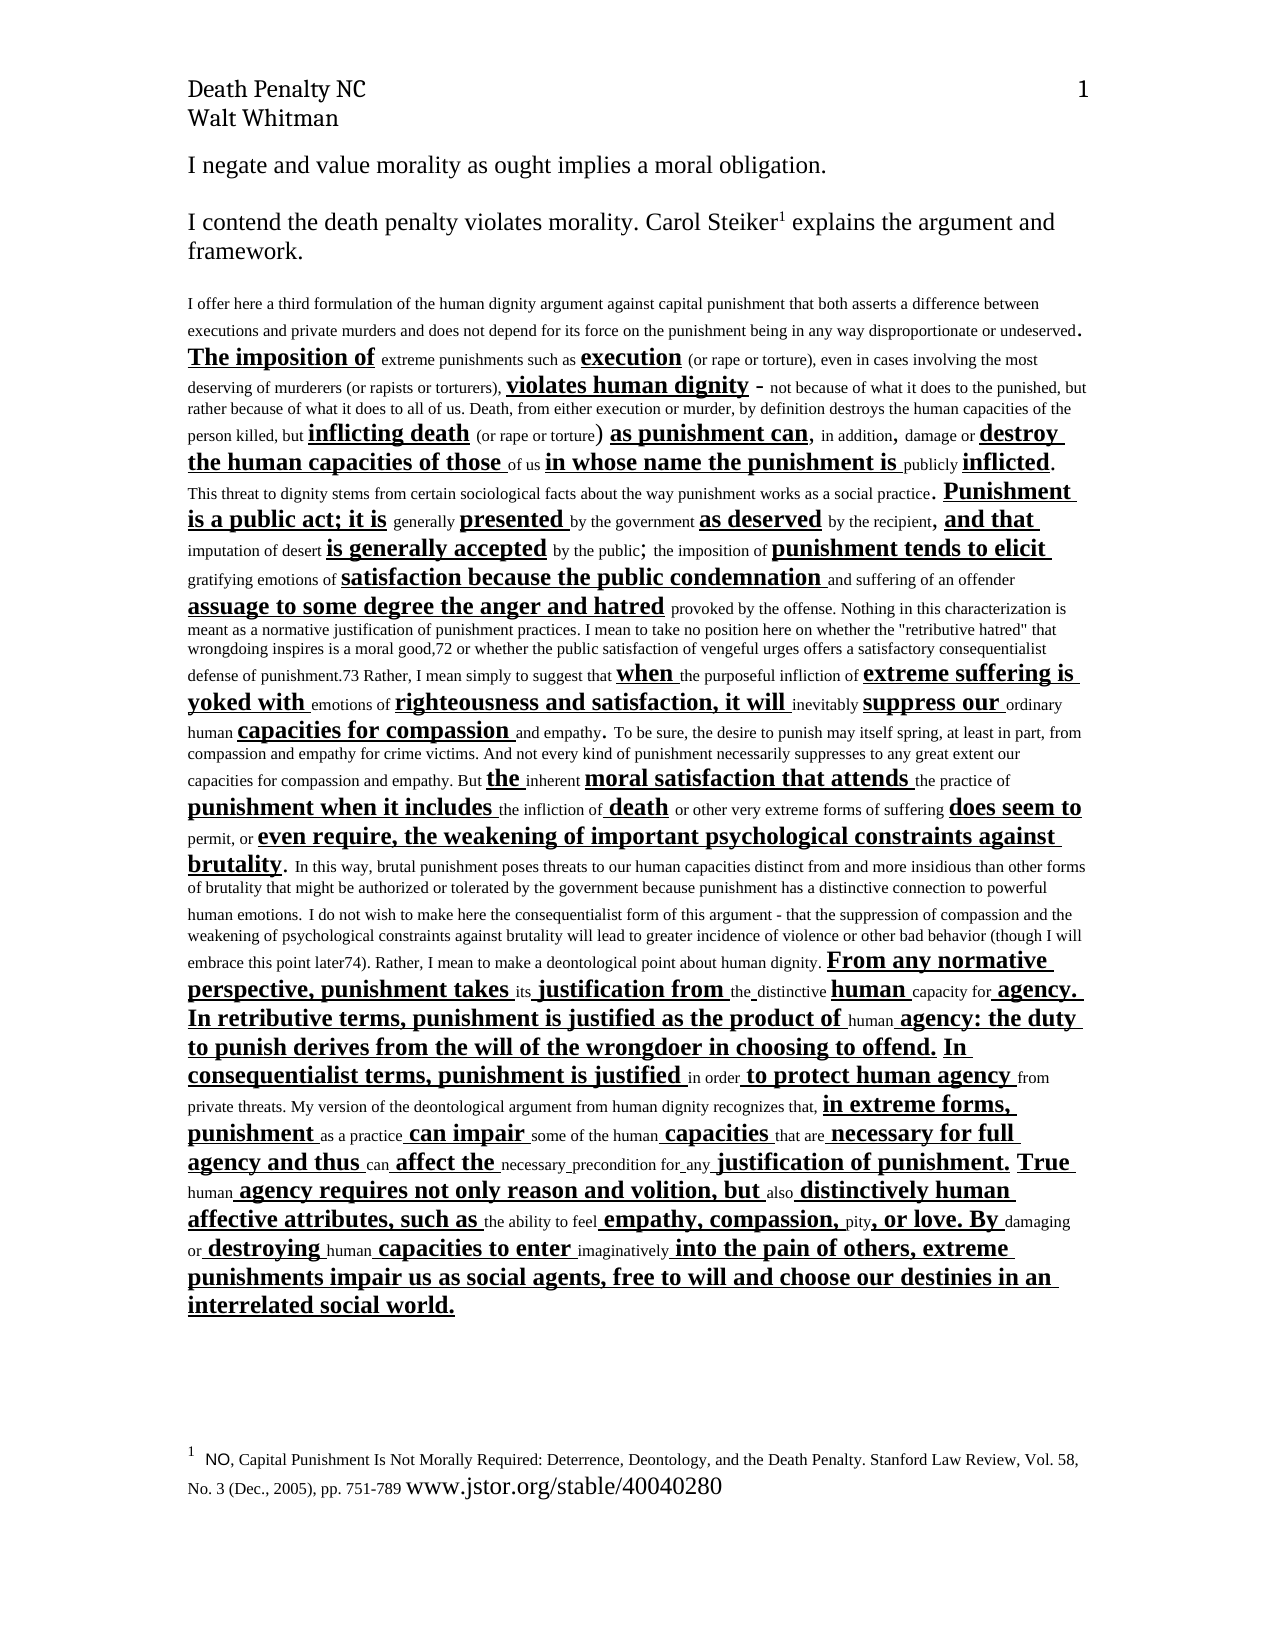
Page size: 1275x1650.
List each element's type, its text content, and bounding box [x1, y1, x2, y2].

text I negate and value morality as ought implies a moral obligation. [187, 150, 1087, 179]
text I contend the death penalty violates morality. Carol Steiker explains the argument and framework. [187, 207, 1087, 265]
text I offer here a third formulation of the human dignity argument against capital punishment that both asserts a difference between executions and private murders and does not depend for its force on the punishment being in any way disproportionate or undeserved. The imposition of extreme punishments such as execution (or rape or torture), even in cases involving the most deserving of murderers (or rapists or torturers), violates human dignity - not because of what it does to the punished, but rather because of what it does to all of us. Death, from either execution or murder, by definition destroys the human capacities of the person killed, but inflicting death (or rape or torture) as punishment can, in addition, damage or destroy the human capacities of those of us in whose name the punishment is publicly inflicted. This threat to dignity stems from certain sociological facts about the way punishment works as a social practice. Punishment is a public act; it is generally presented by the government as deserved by the recipient, and that imputation of desert is generally accepted by the public; the imposition of punishment tends to elicit gratifying emotions of satisfaction because the public condemnation and suffering of an offender assuage to some degree the anger and hatred provoked by the offense. Nothing in this characterization is meant as a normative justification of punishment practices. I mean to take no position here on whether the "retributive hatred" that wrongdoing inspires is a moral good,72 or whether the public satisfaction of vengeful urges offers a satisfactory consequentialist defense of punishment.73 Rather, I mean simply to suggest that when the purposeful infliction of extreme suffering is yoked with emotions of righteousness and satisfaction, it will inevitably suppress our ordinary human capacities for compassion and empathy. To be sure, the desire to punish may itself spring, at least in part, from compassion and empathy for crime victims. And not every kind of punishment necessarily suppresses to any great extent our capacities for compassion and empathy. But the inherent moral satisfaction that attends the practice of punishment when it includes the infliction of death or other very extreme forms of suffering does seem to permit, or even require, the weakening of important psychological constraints against brutality. In this way, brutal punishment poses threats to our human capacities distinct from and more insidious than other forms of brutality that might be authorized or tolerated by the government because punishment has a distinctive connection to powerful human emotions. I do not wish to make here the consequentialist form of this argument - that the suppression of compassion and the weakening of psychological constraints against brutality will lead to greater incidence of violence or other bad behavior (though I will embrace this point later74). Rather, I mean to make a deontological point about human dignity. From any normative perspective, punishment takes its justification from the distinctive human capacity for agency. In retributive terms, punishment is justified as the product of human agency: the duty to punish derives from the will of the wrongdoer in choosing to offend. In consequentialist terms, punishment is justified in order to protect human agency from private threats. My version of the deontological argument from human dignity recognizes that, in extreme forms, punishment as a practice can impair some of the human capacities that are necessary for full agency and thus can affect the necessary precondition for any justification of punishment. True human agency requires not only reason and volition, but also distinctively human affective attributes, such as the ability to feel empathy, compassion, pity, or love. By damaging or destroying human capacities to enter imaginatively into the pain of others, extreme punishments impair us as social agents, free to will and choose our destinies in an interrelated social world. [187, 294, 1087, 1319]
